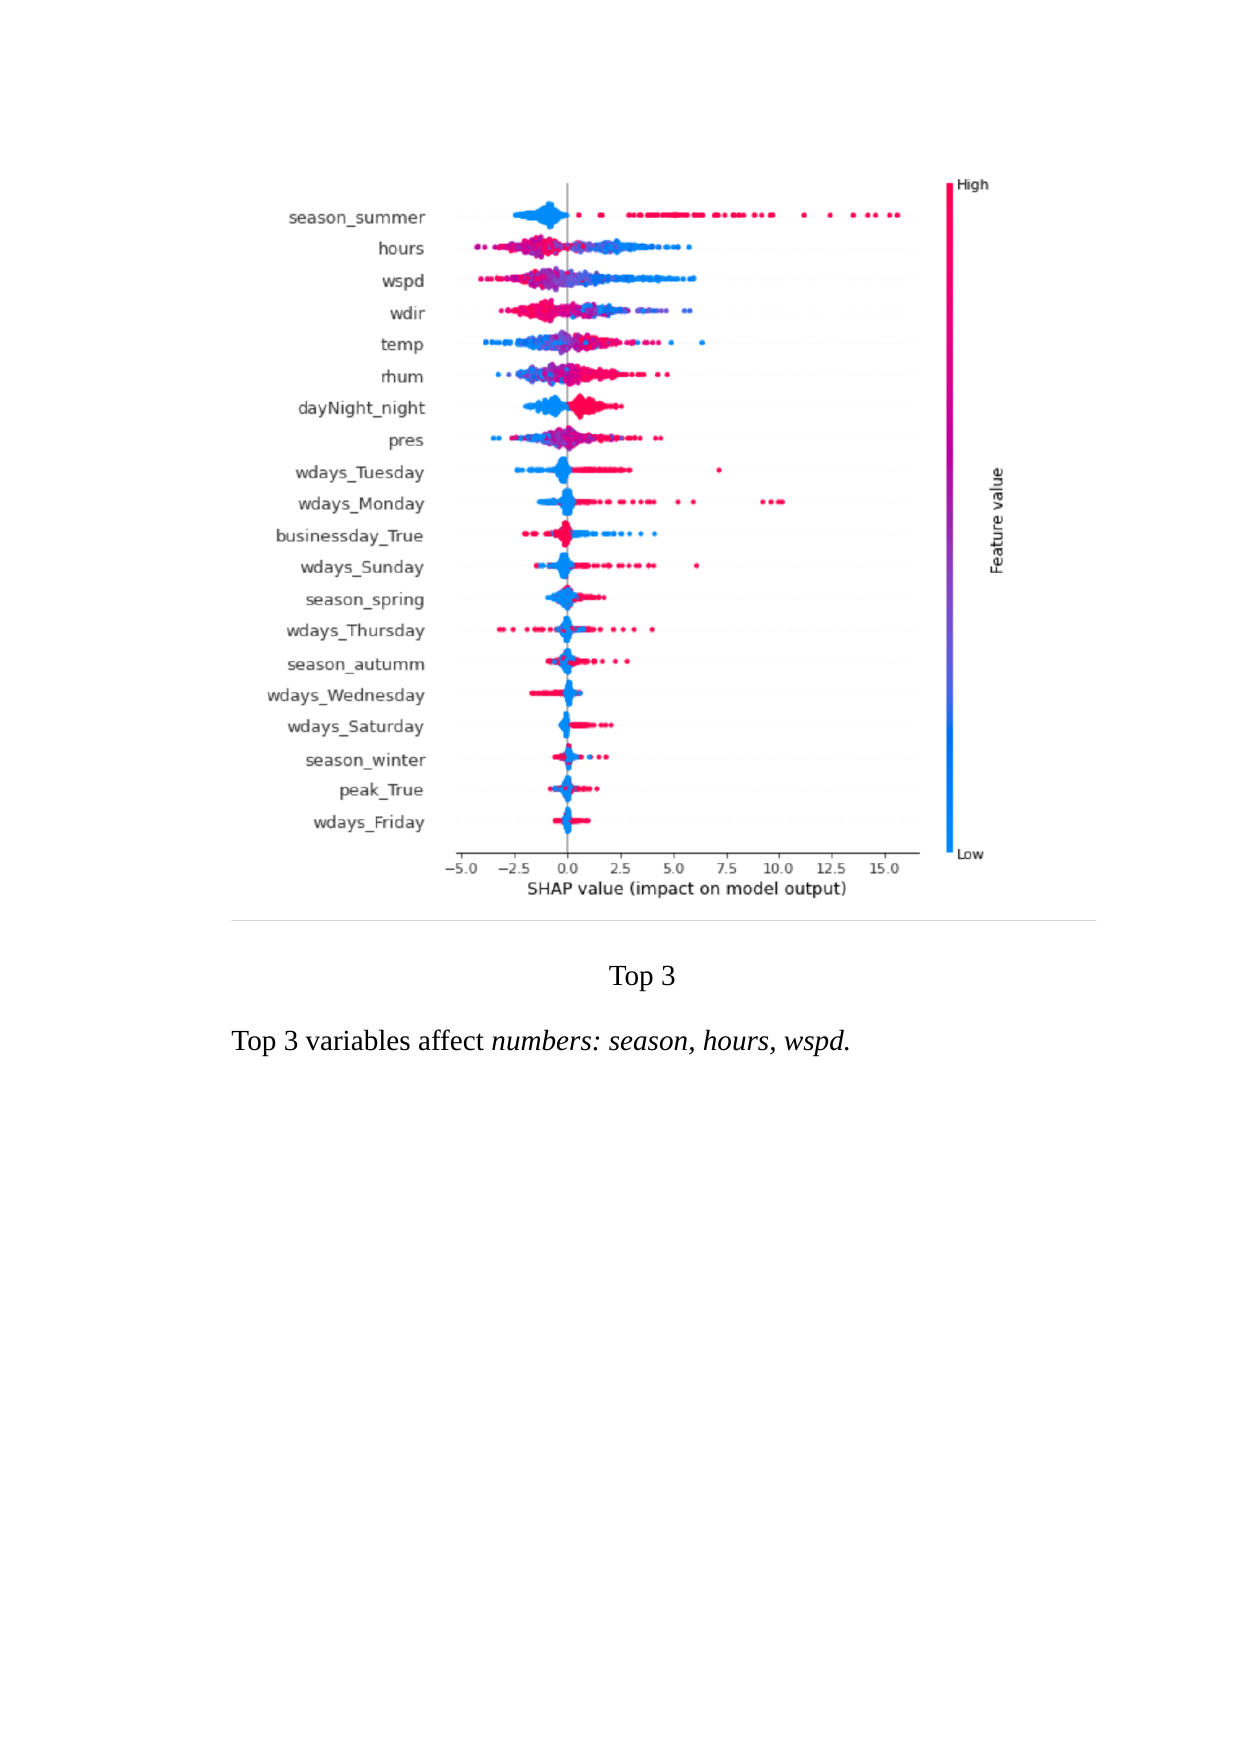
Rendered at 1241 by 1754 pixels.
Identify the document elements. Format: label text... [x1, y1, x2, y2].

list Top 3 variables affect numbers: season, hours, wspd. [231, 1007, 1053, 1072]
picture [231, 162, 1097, 921]
list Top 3 [231, 942, 1053, 1007]
